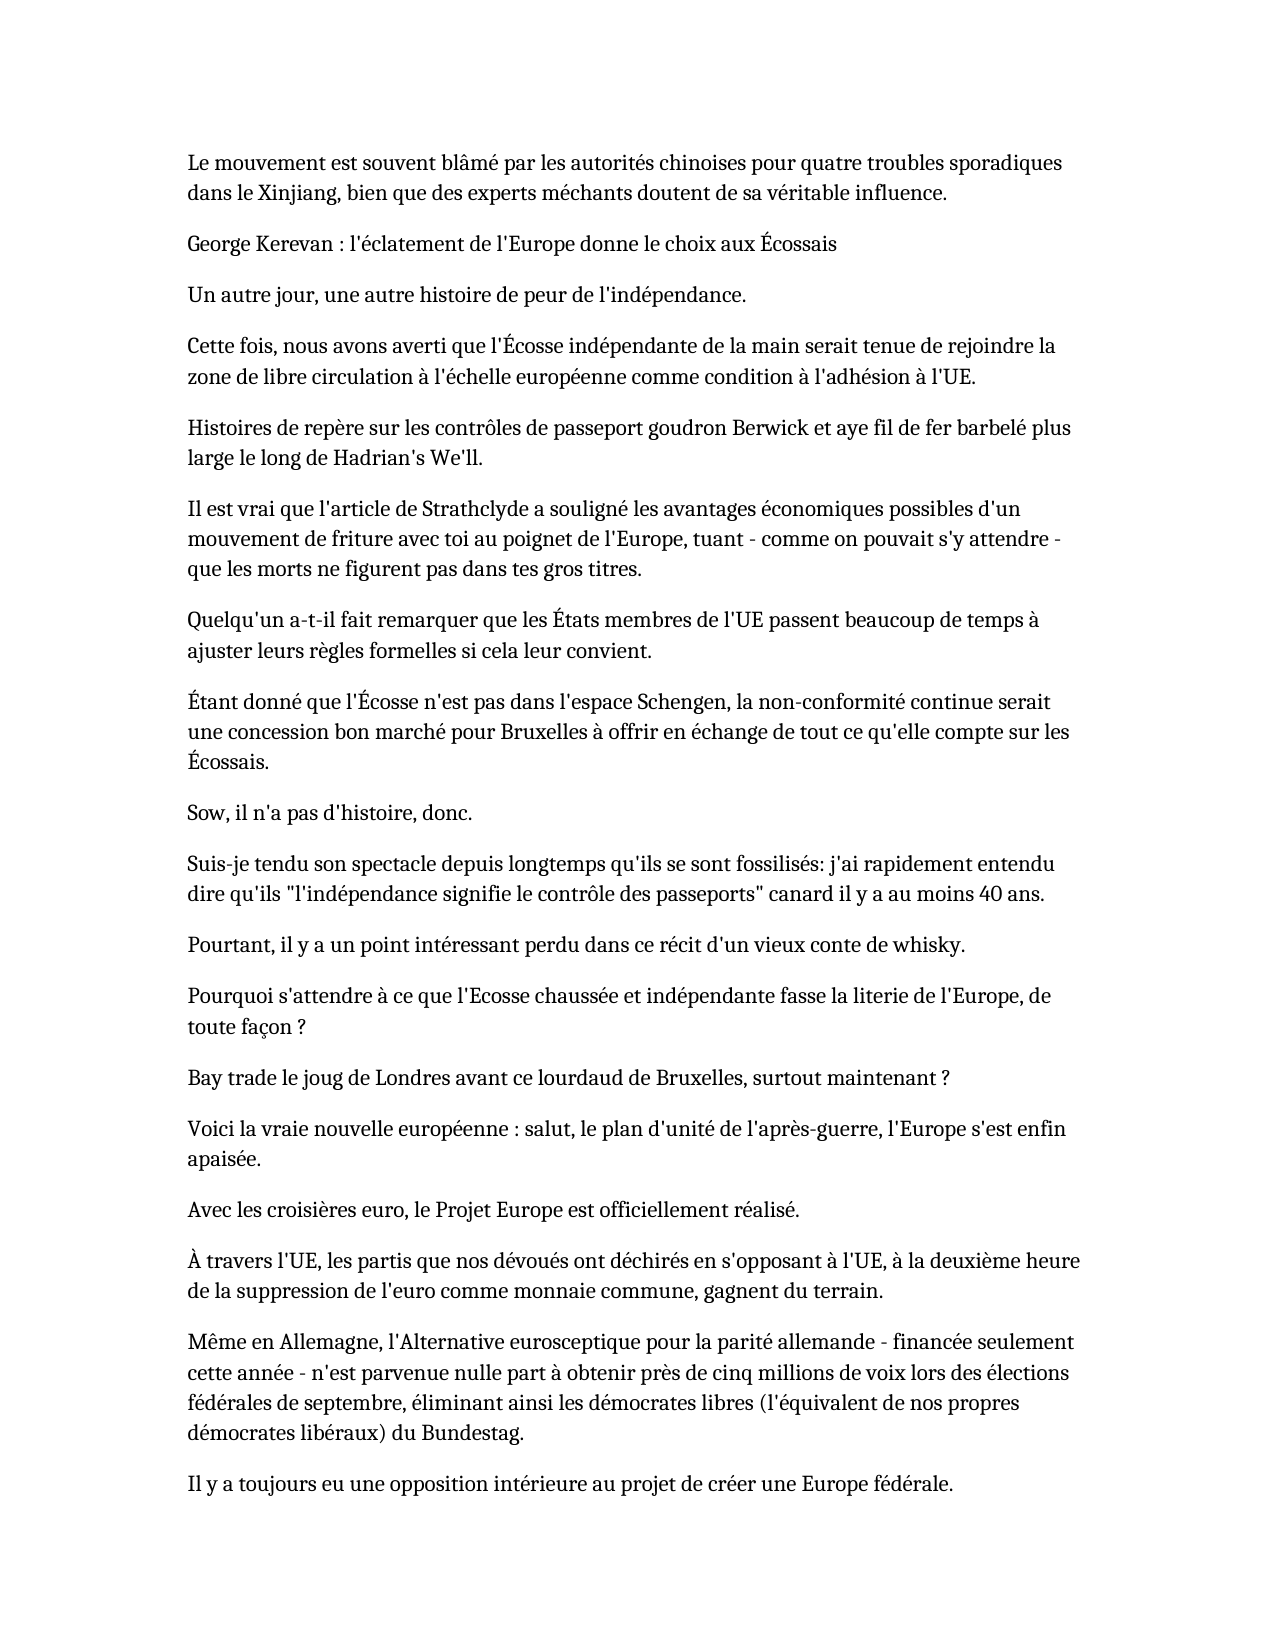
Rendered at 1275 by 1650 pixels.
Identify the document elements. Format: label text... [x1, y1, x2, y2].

text Histoires de repère sur les contrôles de passeport goudron Berwick et aye fil de fer barbelé plus large le long de Hadrian's We'll. [187, 414, 1087, 471]
text Étant donné que l'Écosse n'est pas dans l'espace Schengen, la non-conformité continue serait une concession bon marché pour Bruxelles à offrir en échange de tout ce qu'elle compte sur les Écossais. [187, 688, 1087, 775]
text Il y a toujours eu une opposition intérieure au projet de créer une Europe fédérale. [187, 1471, 1087, 1497]
text Voici la vraie nouvelle européenne : salut, le plan d'unité de l'après-guerre, l'Europe s'est enfin apaisée. [187, 1116, 1087, 1172]
text Pourtant, il y a un point intéressant perdu dans ce récit d'un vieux conte de whisky. [187, 932, 1087, 959]
text Pourquoi s'attendre à ce que l'Ecosse chaussée et indépendante fasse la literie de l'Europe, de toute façon ? [187, 983, 1087, 1040]
text Un autre jour, une autre histoire de peur de l'indépendance. [187, 282, 1087, 309]
text Suis-je tendu son spectacle depuis longtemps qu'ils se sont fossilisés: j'ai rapidement entendu dire qu'ils "l'indépendance signifie le contrôle des passeports" canard il y a au moins 40 ans. [187, 851, 1087, 908]
text Avec les croisières euro, le Projet Europe est officiellement réalisé. [187, 1197, 1087, 1223]
text Le mouvement est souvent blâmé par les autorités chinoises pour quatre troubles sporadiques dans le Xinjiang, bien que des experts méchants doutent de sa véritable influence. [187, 150, 1087, 207]
text Cette fois, nous avons averti que l'Écosse indépendante de la main serait tenue de rejoindre la zone de libre circulation à l'échelle européenne comme condition à l'adhésion à l'UE. [187, 333, 1087, 390]
text George Kerevan : l'éclatement de l'Europe donne le choix aux Écossais [187, 231, 1087, 258]
text Bay trade le joug de Londres avant ce lourdaud de Bruxelles, surtout maintenant ? [187, 1064, 1087, 1091]
text Quelqu'un a-t-il fait remarquer que les États membres de l'UE passent beaucoup de temps à ajuster leurs règles formelles si cela leur convient. [187, 607, 1087, 664]
text À travers l'UE, les partis que nos dévoués ont déchirés en s'opposant à l'UE, à la deuxième heure de la suppression de l'euro comme monnaie commune, gagnent du terrain. [187, 1248, 1087, 1304]
text Il est vrai que l'article de Strathclyde a souligné les avantages économiques possibles d'un mouvement de friture avec toi au poignet de l'Europe, tuant - comme on pouvait s'y attendre - que les morts ne figurent pas dans tes gros titres. [187, 496, 1087, 583]
text Sow, il n'a pas d'histoire, donc. [187, 800, 1087, 826]
text Même en Allemagne, l'Alternative eurosceptique pour la parité allemande - financée seulement cette année - n'est parvenue nulle part à obtenir près de cinq millions de voix lors des élections fédérales de septembre, éliminant ainsi les démocrates libres (l'équivalent de nos propres démocrates libéraux) du Bundestag. [187, 1329, 1087, 1446]
